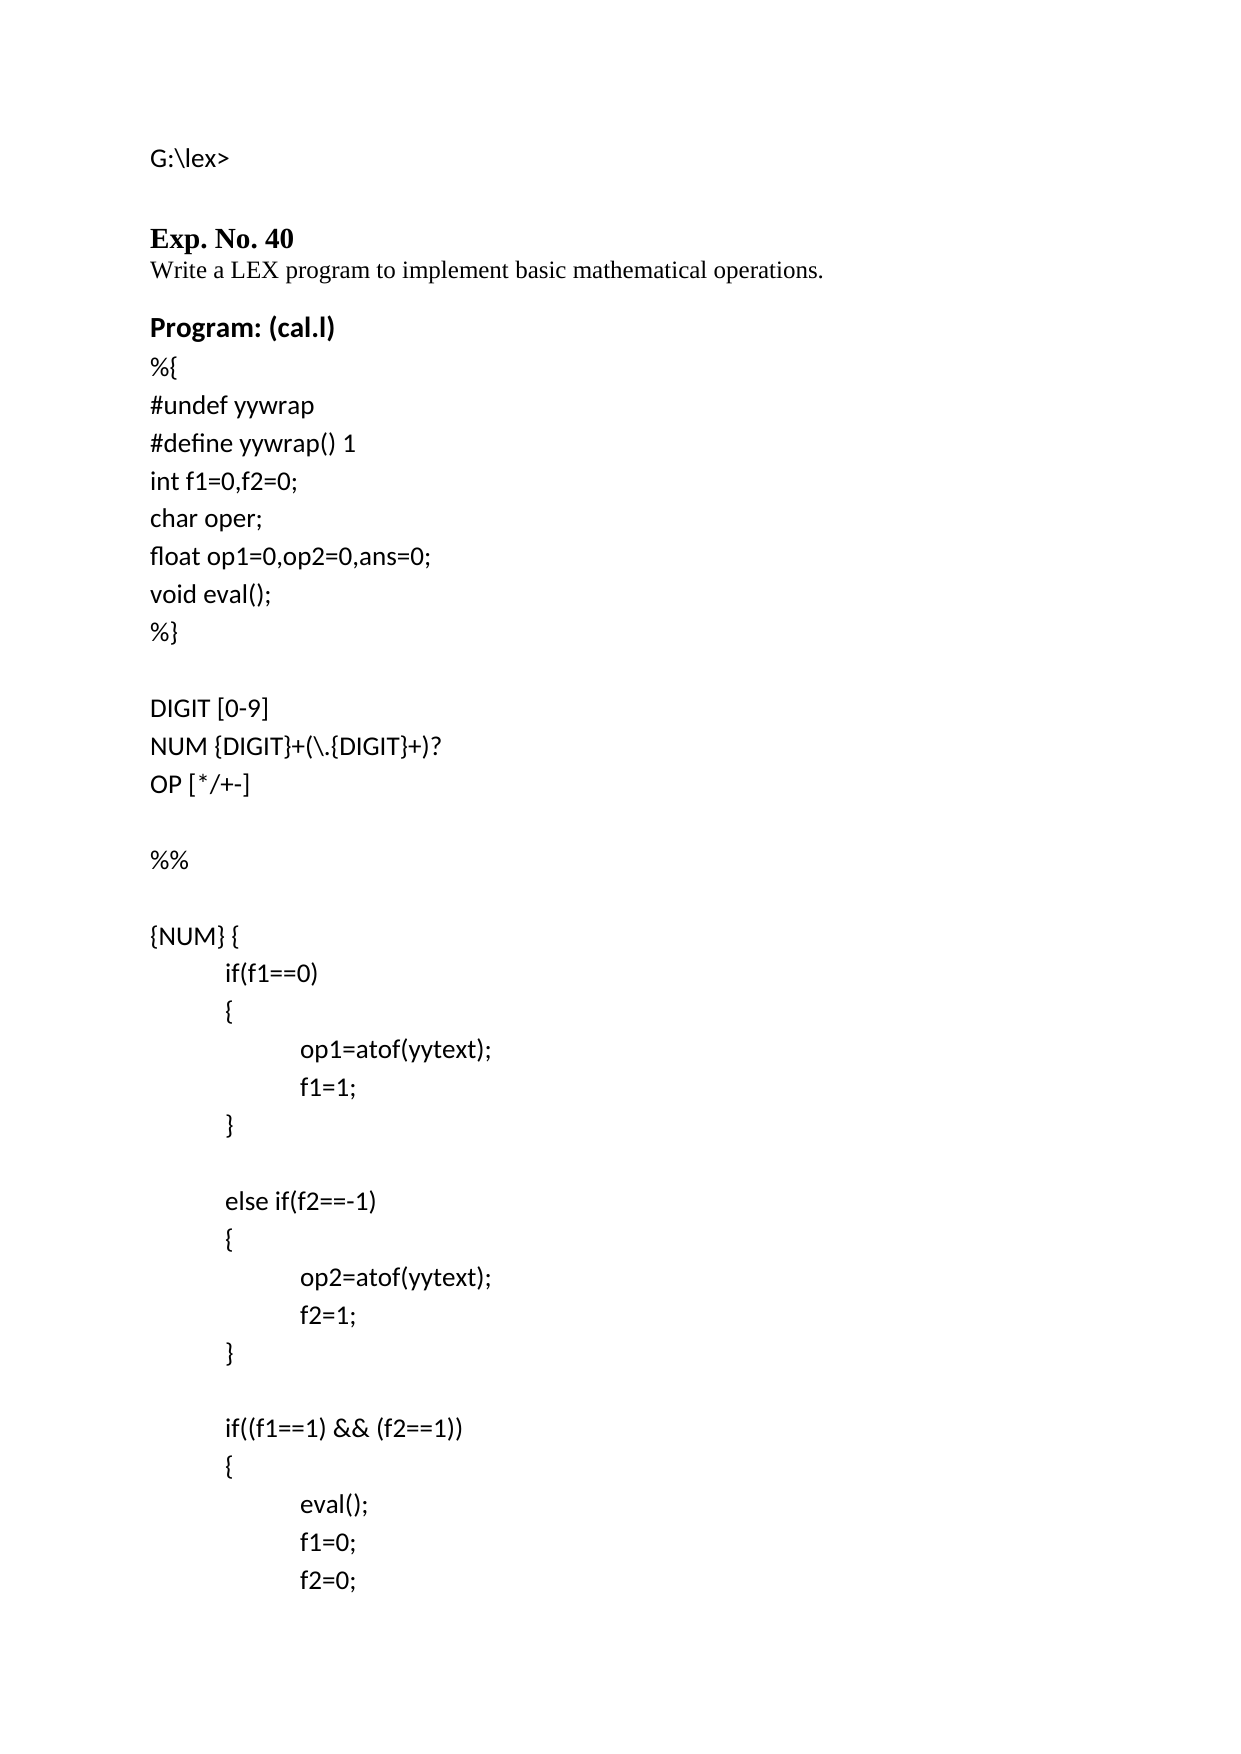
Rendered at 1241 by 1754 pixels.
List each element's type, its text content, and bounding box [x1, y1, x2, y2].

text #undef yywrap [150, 388, 1090, 421]
text { [150, 1449, 1090, 1482]
text {NUM} { [150, 919, 1090, 952]
text %% [150, 843, 1090, 876]
text { [150, 994, 1090, 1027]
text f1=0; [150, 1525, 1090, 1558]
text else if(f2==-1) [150, 1184, 1090, 1217]
text Exp. No. 40 [150, 222, 1095, 255]
text f1=1; [150, 1070, 1090, 1103]
text } [150, 1108, 1090, 1141]
text NUM {DIGIT}+(\.{DIGIT}+)? [150, 729, 1090, 762]
text op2=atof(yytext); [150, 1260, 1090, 1293]
text f2=1; [150, 1298, 1090, 1331]
text char oper; [150, 502, 1090, 534]
text f2=0; [150, 1563, 1090, 1596]
text } [150, 1336, 1090, 1369]
text OP [*/+-] [150, 767, 1090, 800]
text %} [150, 615, 1090, 648]
text op1=atof(yytext); [150, 1032, 1090, 1065]
text if((f1==1) && (f2==1)) [150, 1412, 1090, 1444]
text void eval(); [150, 577, 1090, 610]
text { [150, 1222, 1090, 1255]
text eval(); [150, 1487, 1090, 1520]
text Program: (cal.l) [150, 309, 1090, 344]
text float op1=0,op2=0,ans=0; [150, 539, 1090, 572]
text if(f1==0) [150, 957, 1090, 989]
text DIGIT [0-9] [150, 691, 1090, 724]
text %{ [150, 350, 1090, 383]
text Write a LEX program to implement basic mathematical operations. [150, 255, 1090, 284]
text #define yywrap() 1 [150, 426, 1090, 459]
text int f1=0,f2=0; [150, 464, 1090, 497]
text G:\lex> [150, 141, 1090, 174]
